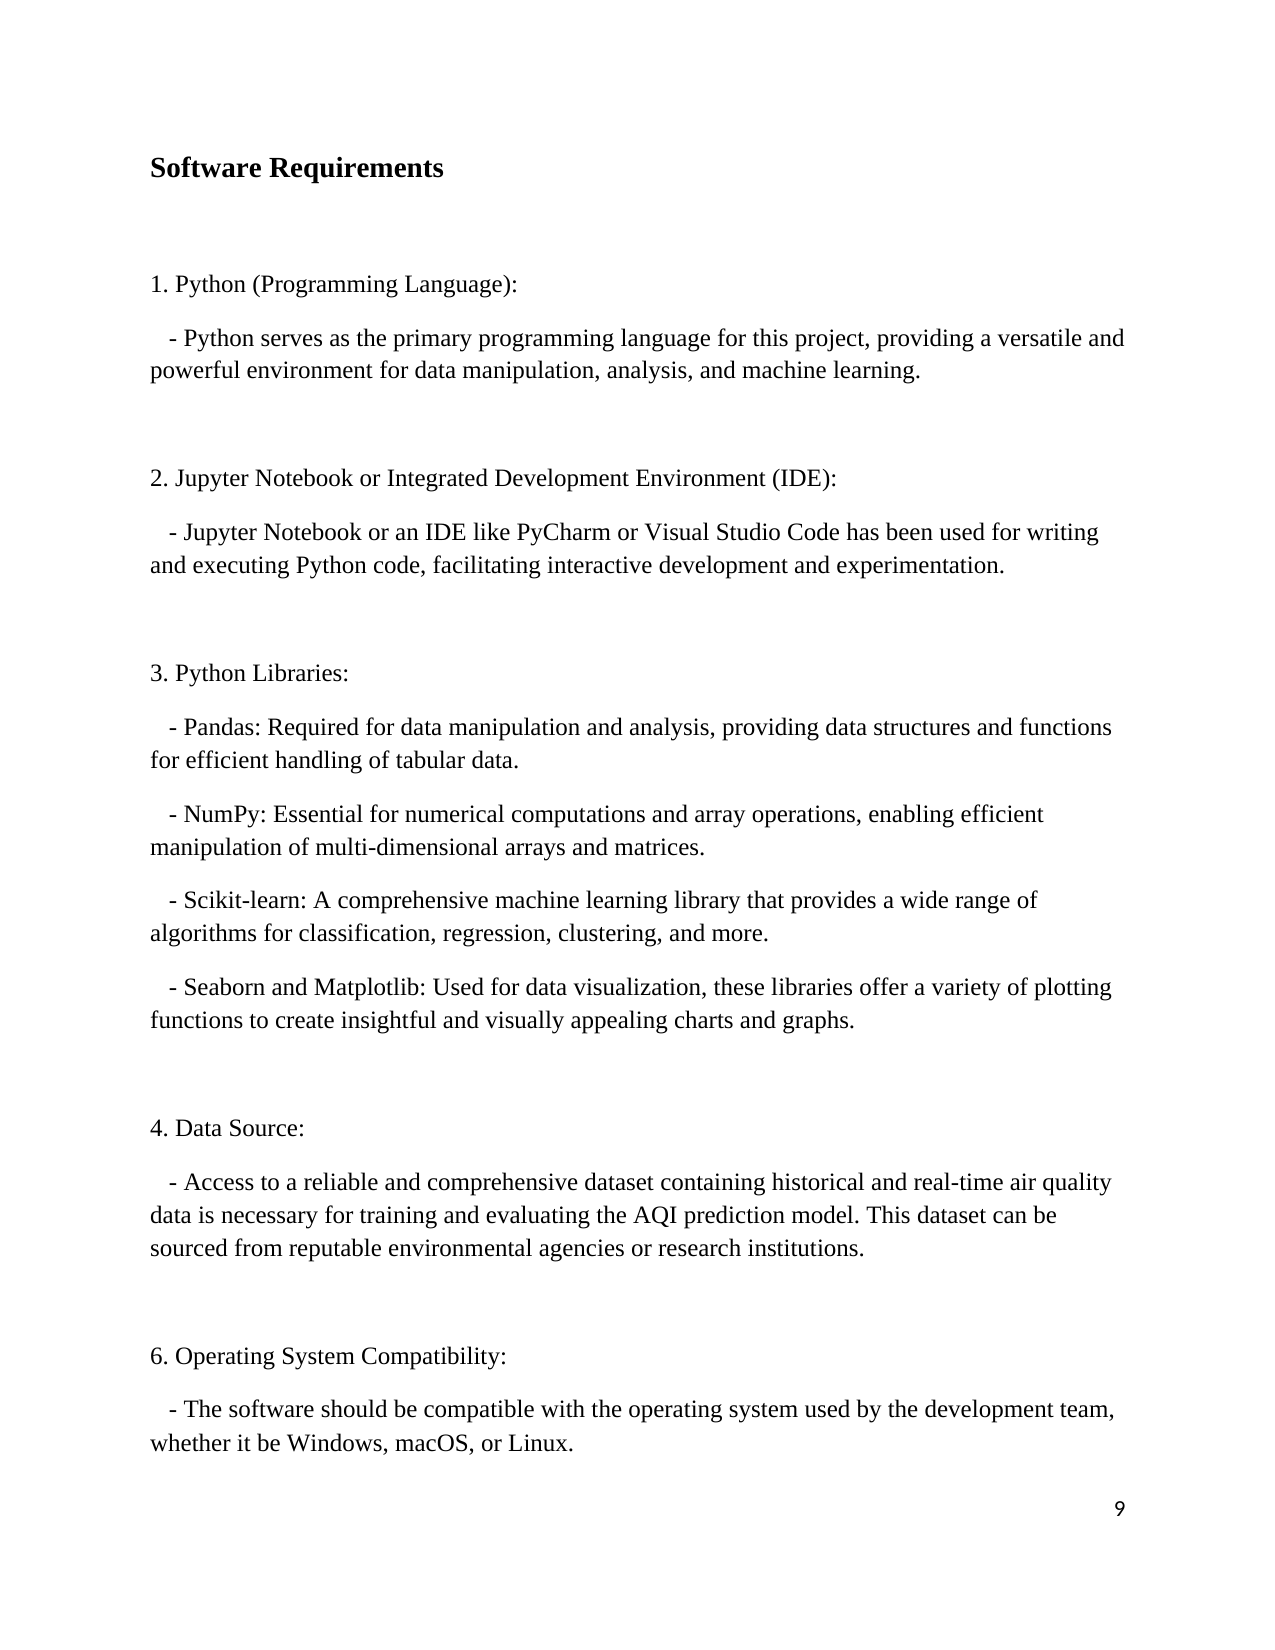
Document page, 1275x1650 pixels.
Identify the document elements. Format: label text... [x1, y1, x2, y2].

text 3. Python Libraries: [150, 658, 1125, 687]
text - Python serves as the primary programming language for this project, providing a versatile and powerful environment for data manipulation, analysis, and machine learning. [150, 323, 1125, 384]
text - Scikit-learn: A comprehensive machine learning library that provides a wide range of algorithms for classification, regression, clustering, and more. [150, 886, 1125, 947]
text - Seaborn and Matplotlib: Used for data visualization, these libraries offer a variety of plotting functions to create insightful and visually appealing charts and graphs. [150, 972, 1125, 1034]
text - Pandas: Required for data manipulation and analysis, providing data structures and functions for efficient handling of tabular data. [150, 712, 1125, 773]
text 1. Python (Programming Language): [150, 269, 1125, 297]
text Software Requirements [150, 150, 1125, 183]
text 6. Operating System Compatibility: [150, 1341, 1125, 1369]
text - NumPy: Essential for numerical computations and array operations, enabling efficient manipulation of multi-dimensional arrays and matrices. [150, 799, 1125, 860]
text - Access to a reliable and comprehensive dataset containing historical and real-time air quality data is necessary for training and evaluating the AQI prediction model. This dataset can be sourced from reputable environmental agencies or research institutions. [150, 1167, 1125, 1262]
text 4. Data Source: [150, 1113, 1125, 1142]
text 2. Jupyter Notebook or Integrated Development Environment (IDE): [150, 463, 1125, 492]
text - Jupyter Notebook or an IDE like PyCharm or Visual Studio Code has been used for writing and executing Python code, facilitating interactive development and experimentation. [150, 517, 1125, 579]
text - The software should be compatible with the operating system used by the development team, whether it be Windows, macOS, or Linux. [150, 1394, 1125, 1456]
